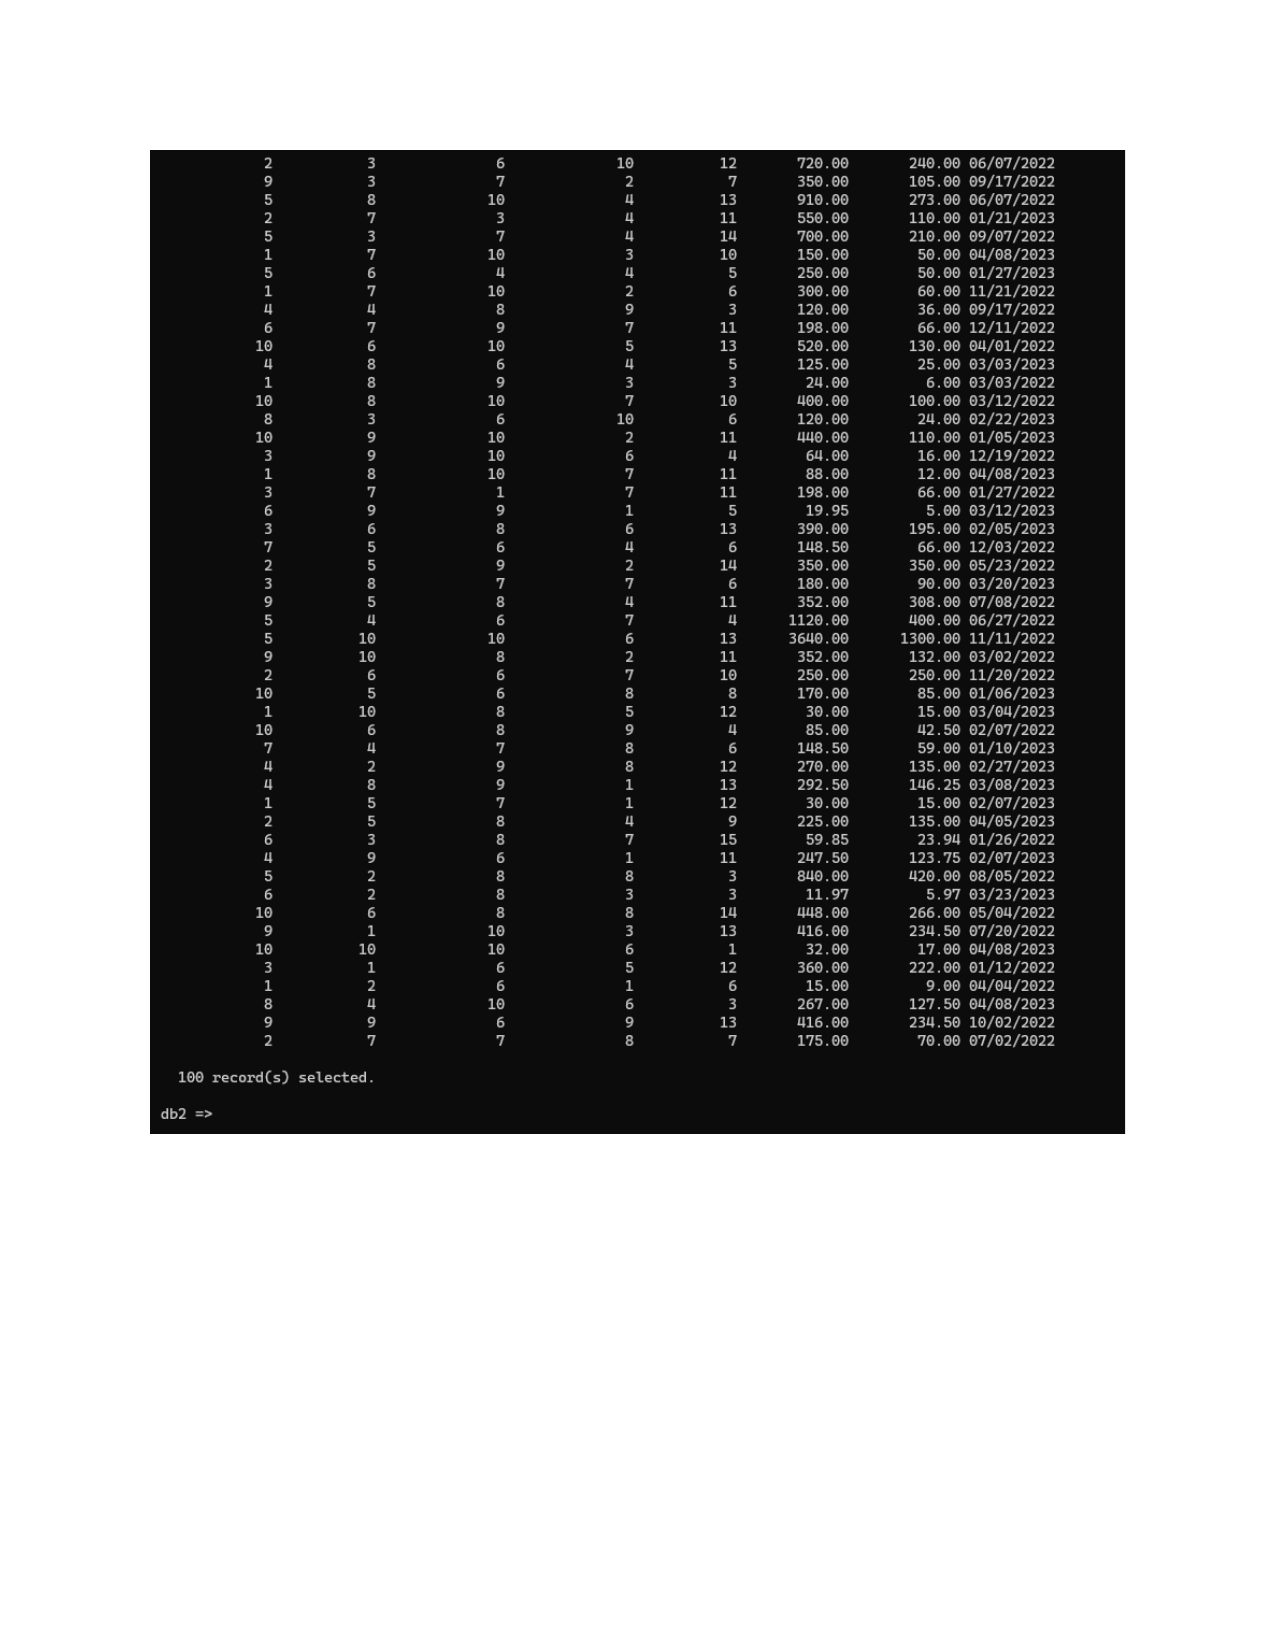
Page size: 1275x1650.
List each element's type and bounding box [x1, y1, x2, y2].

picture [150, 150, 1125, 1134]
